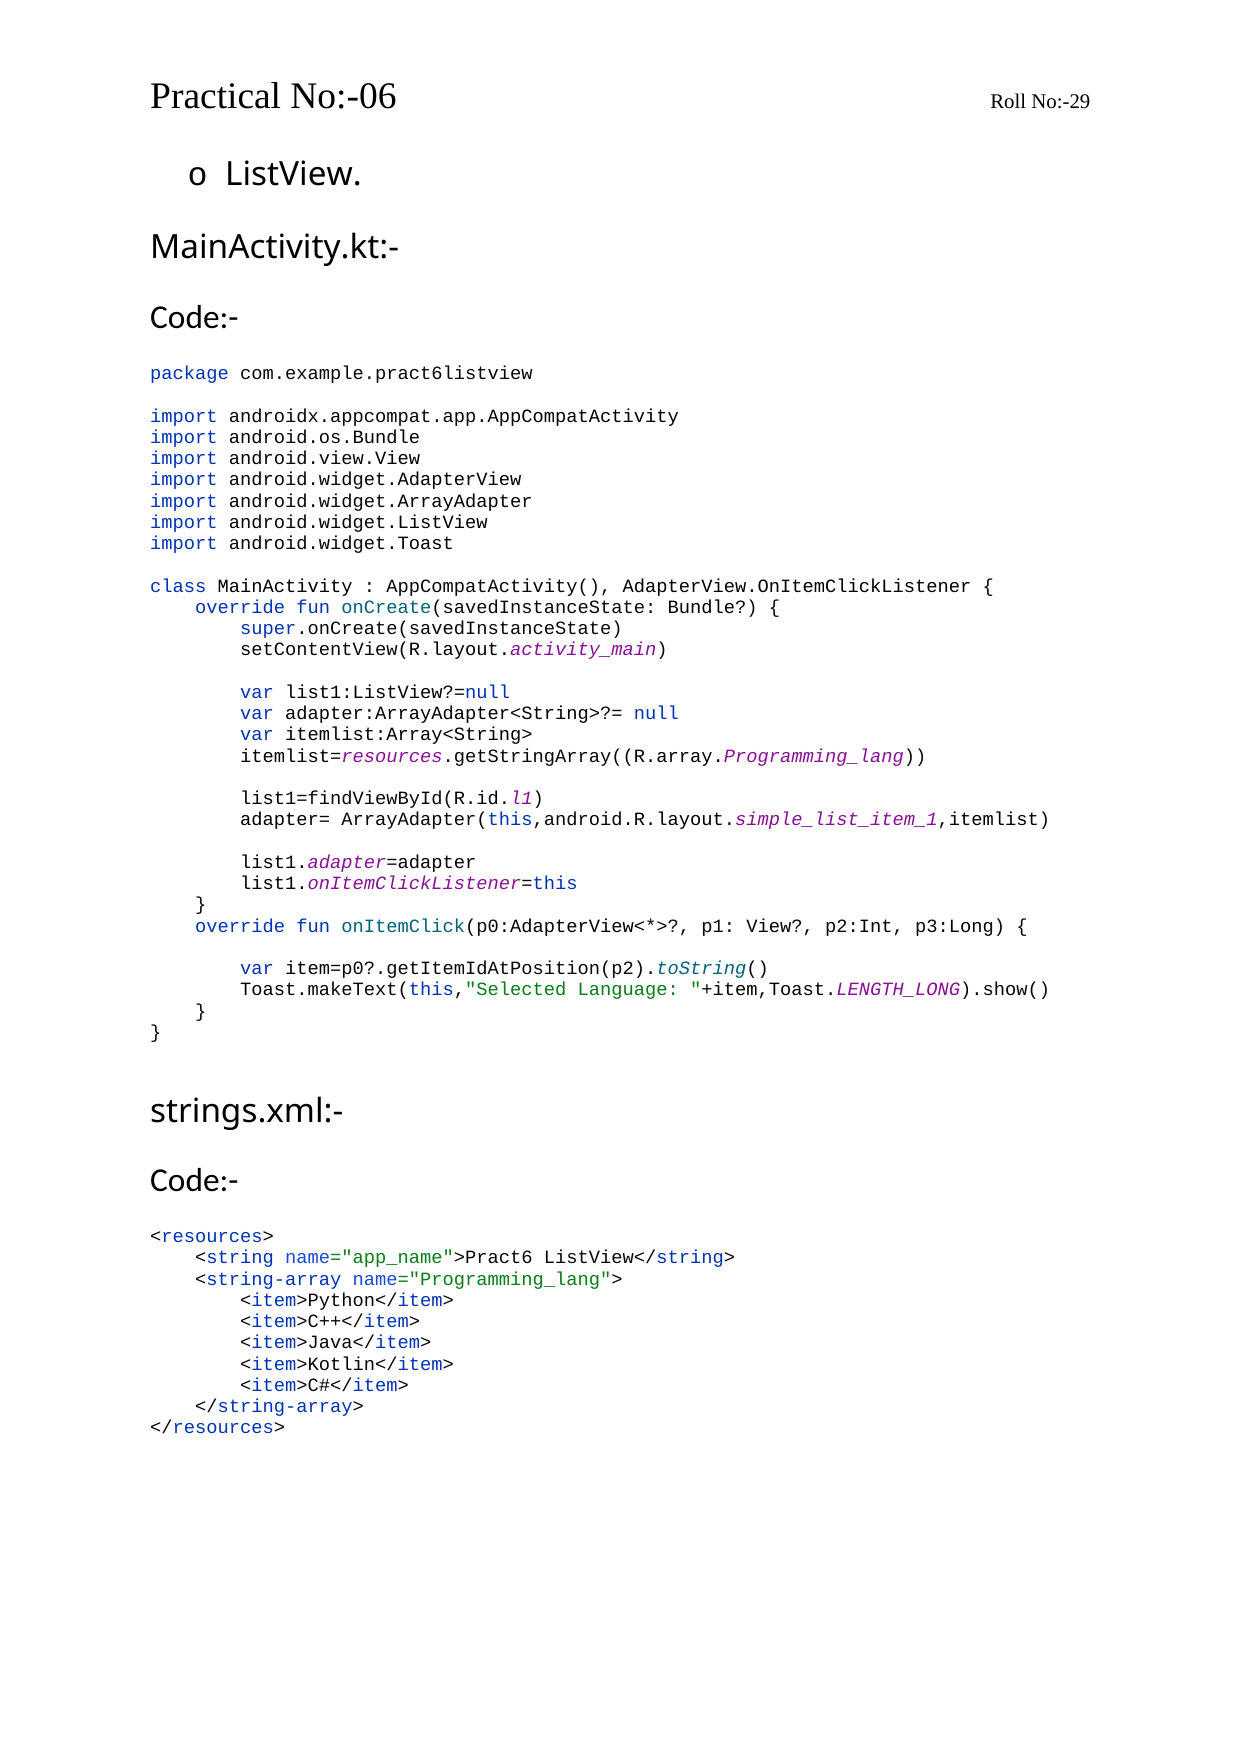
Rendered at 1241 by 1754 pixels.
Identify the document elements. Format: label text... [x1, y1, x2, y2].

text <resources> <string name="app_name">Pract6 ListView</string> <string-array name="Programming_lang"> <item>Python</item> <item>C++</item> <item>Java</item> <item>Kotlin</item> <item>C#</item> </string-array> </resources> [150, 1227, 1090, 1439]
text package com.example.pract6listview import androidx.appcompat.app.AppCompatActivity import android.os.Bundle import android.view.View import android.widget.AdapterView import android.widget.ArrayAdapter import android.widget.ListView import android.widget.Toast class MainActivity : AppCompatActivity(), AdapterView.OnItemClickListener { override fun onCreate(savedInstanceState: Bundle?) { super.onCreate(savedInstanceState) setContentView(R.layout.activity_main) var list1:ListView?=null var adapter:ArrayAdapter<String>?= null var itemlist:Array<String> itemlist=resources.getStringArray((R.array.Programming_lang)) list1=findViewById(R.id.l1) adapter= ArrayAdapter(this,android.R.layout.simple_list_item_1,itemlist) list1.adapter=adapter list1.onItemClickListener=this } override fun onItemClick(p0:AdapterView<*>?, p1: View?, p2:Int, p3:Long) { var item=p0?.getItemIdAtPosition(p2).toString() Toast.makeText(this,"Selected Language: "+item,Toast.LENGTH_LONG).show() } } [150, 364, 1090, 1044]
text Code:- [150, 296, 1090, 337]
text strings.xml:- [150, 1086, 1090, 1132]
text Code:- [150, 1159, 1090, 1200]
text MainActivity.kt:- [150, 223, 1090, 269]
list ListView. [187, 150, 1090, 196]
